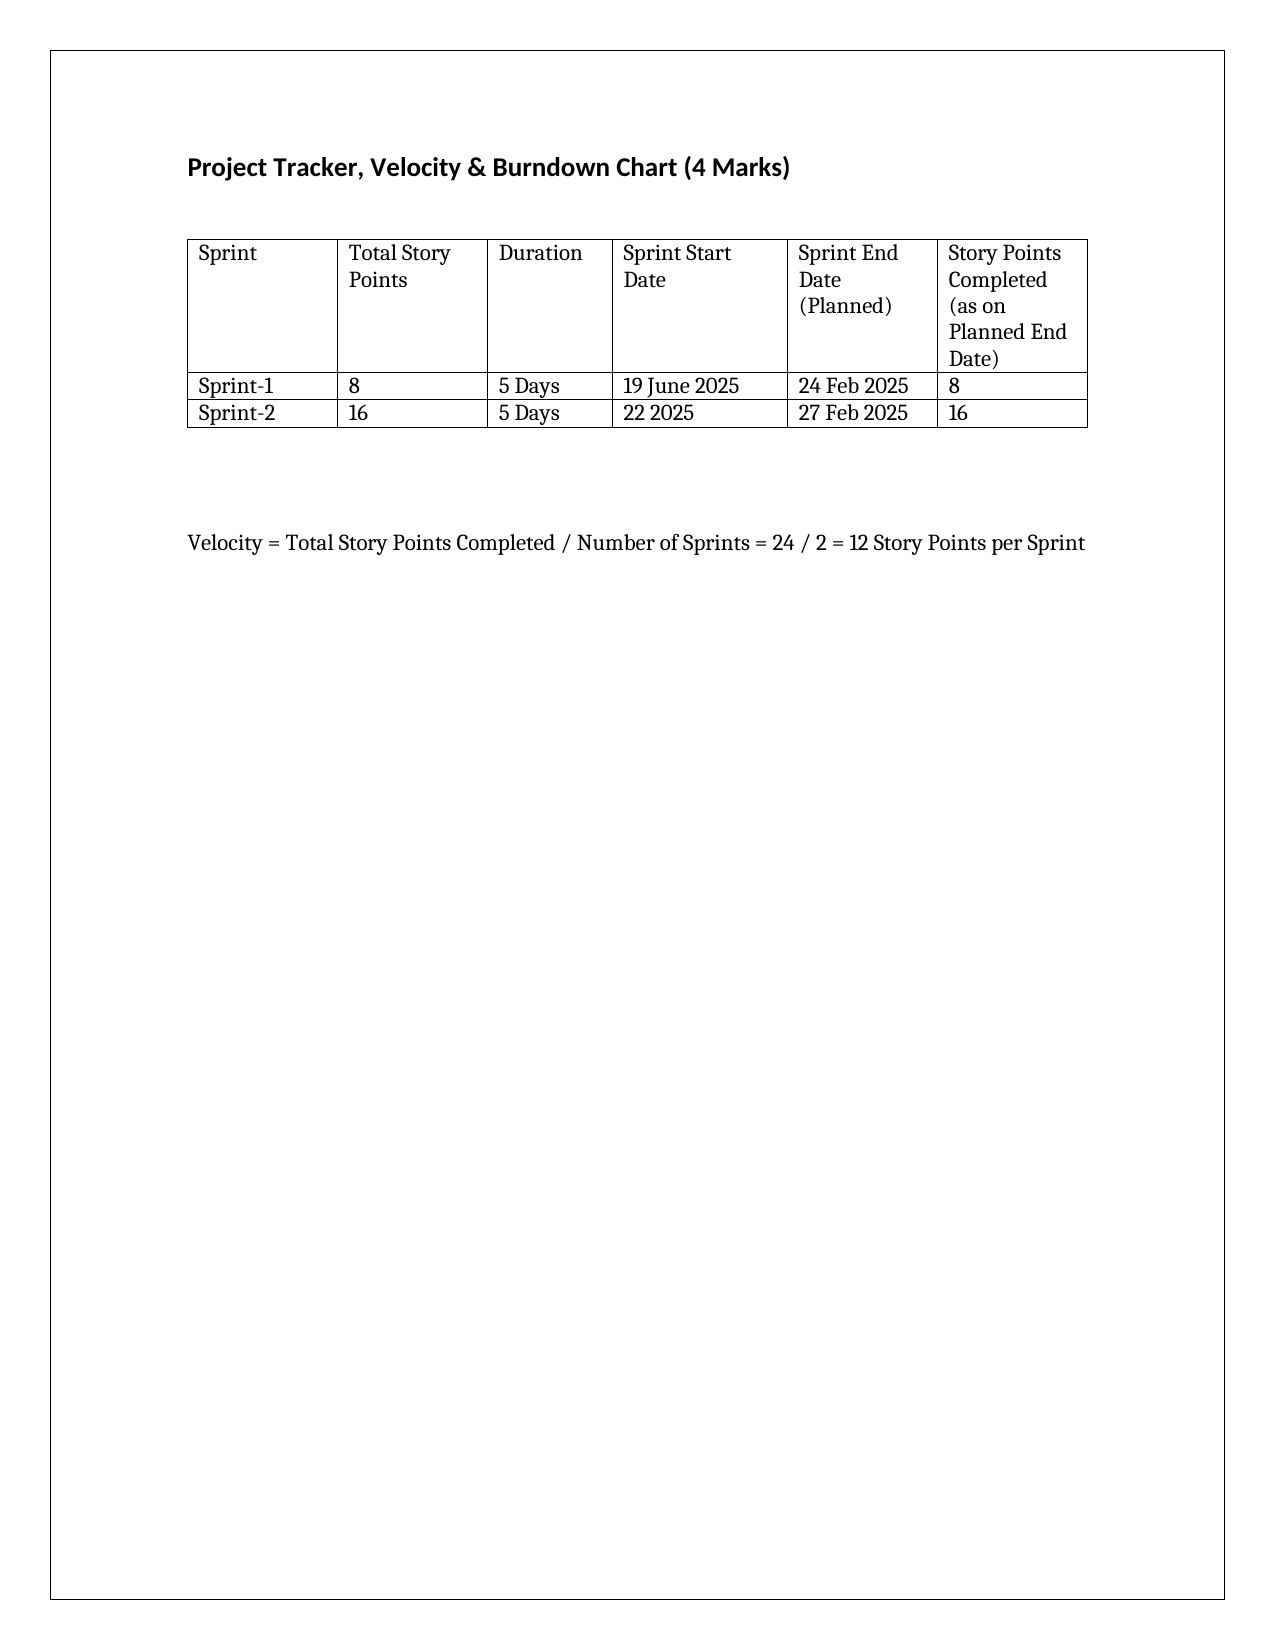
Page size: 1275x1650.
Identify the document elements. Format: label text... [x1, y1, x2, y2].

table_header Total Story Points [338, 240, 487, 372]
table_cell 16 [338, 400, 487, 427]
table_header Sprint End Date (Planned) [788, 240, 937, 372]
table_header Duration [488, 240, 612, 372]
table_cell 16 [938, 400, 1087, 427]
text Velocity = Total Story Points Completed / Number of Sprints = 24 / 2 = 12 Story Points per Sprint [187, 530, 1088, 556]
table_cell 27 Feb 2025 [788, 400, 937, 427]
table_cell 24 Feb 2025 [788, 373, 937, 399]
table_cell 22 2025 [613, 400, 787, 427]
table_cell 19 June 2025 [613, 373, 787, 399]
table_header Story Points Completed (as on Planned End Date) [938, 240, 1087, 372]
table_cell 8 [338, 373, 487, 399]
table_cell 5 Days [488, 400, 612, 427]
table_cell Sprint-1 [188, 373, 337, 399]
table_header Sprint [188, 240, 337, 372]
table_cell 8 [938, 373, 1087, 399]
subtitle Project Tracker, Velocity & Burndown Chart (4 Marks) [187, 150, 1088, 183]
table_cell 5 Days [488, 373, 612, 399]
table_cell Sprint-2 [188, 400, 337, 427]
table_header Sprint Start Date [613, 240, 787, 372]
